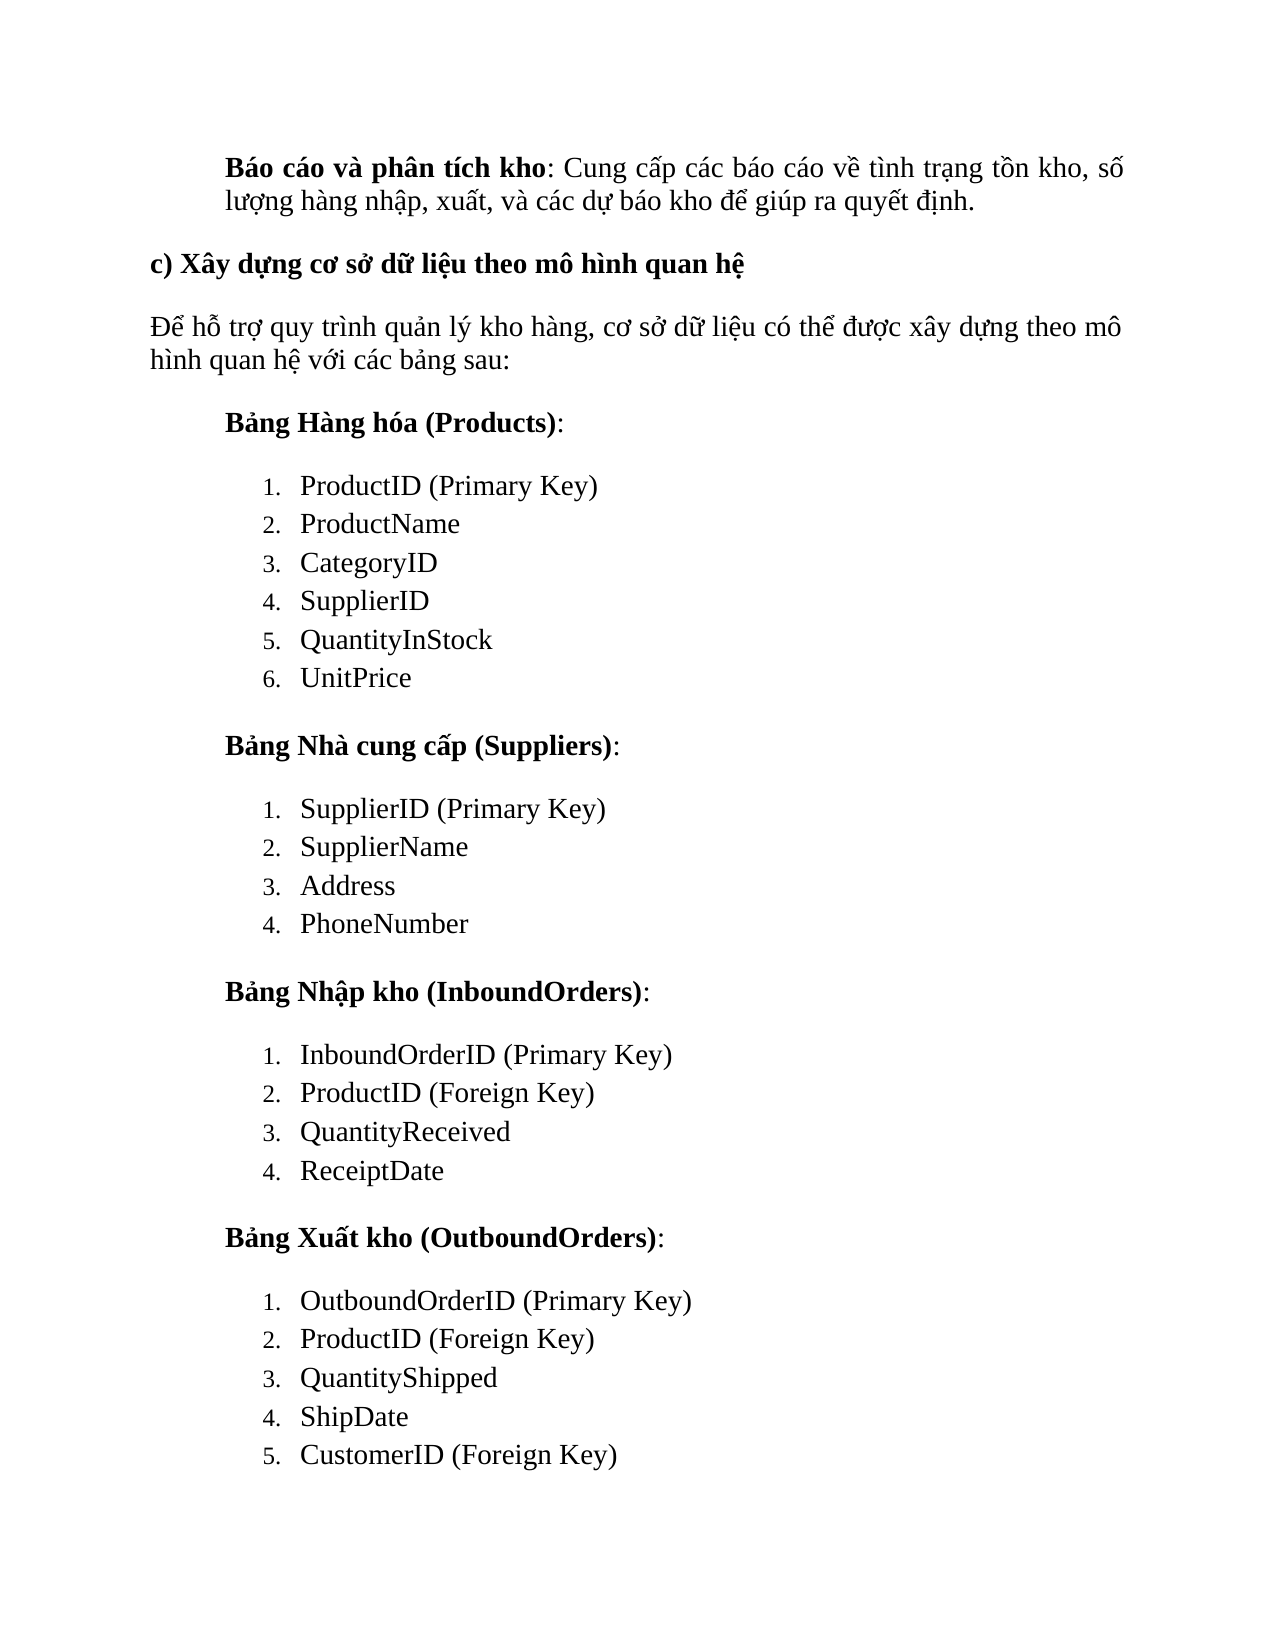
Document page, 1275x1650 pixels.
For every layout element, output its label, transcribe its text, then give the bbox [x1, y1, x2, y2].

list ReceiptDate [262, 1153, 1125, 1186]
list CategoryID [262, 545, 1125, 578]
list QuantityInStock [262, 622, 1125, 656]
list OutboundOrderID (Primary Key) [262, 1283, 1125, 1317]
text Bảng Nhà cung cấp (Suppliers): [225, 728, 1125, 762]
text Bảng Xuất kho (OutboundOrders): [225, 1220, 1125, 1254]
list ProductID (Foreign Key) [262, 1076, 1125, 1109]
list SupplierID (Primary Key) [262, 791, 1125, 824]
list ProductID (Primary Key) [262, 468, 1125, 501]
list QuantityShipped [262, 1360, 1125, 1394]
list InboundOrderID (Primary Key) [262, 1037, 1125, 1071]
text Bảng Hàng hóa (Products): [225, 405, 1125, 439]
list QuantityReceived [262, 1114, 1125, 1148]
list ProductName [262, 506, 1125, 540]
list ProductID (Foreign Key) [262, 1322, 1125, 1355]
list SupplierName [262, 829, 1125, 863]
text Báo cáo và phân tích kho: Cung cấp các báo cáo về tình trạng tồn kho, số lượng hàng nhập, xuất, và các dự báo kho để giúp ra quyết định. [225, 150, 1125, 217]
list Address [262, 868, 1125, 902]
subtitle c) Xây dựng cơ sở dữ liệu theo mô hình quan hệ [150, 246, 1125, 280]
text Để hỗ trợ quy trình quản lý kho hàng, cơ sở dữ liệu có thể được xây dựng theo mô hình quan hệ với các bảng sau: [150, 309, 1125, 376]
list CustomerID (Foreign Key) [262, 1437, 1125, 1471]
list ShipDate [262, 1399, 1125, 1432]
text Bảng Nhập kho (InboundOrders): [225, 974, 1125, 1008]
list UnitPrice [262, 661, 1125, 694]
list SupplierID [262, 583, 1125, 617]
list PhoneNumber [262, 907, 1125, 940]
